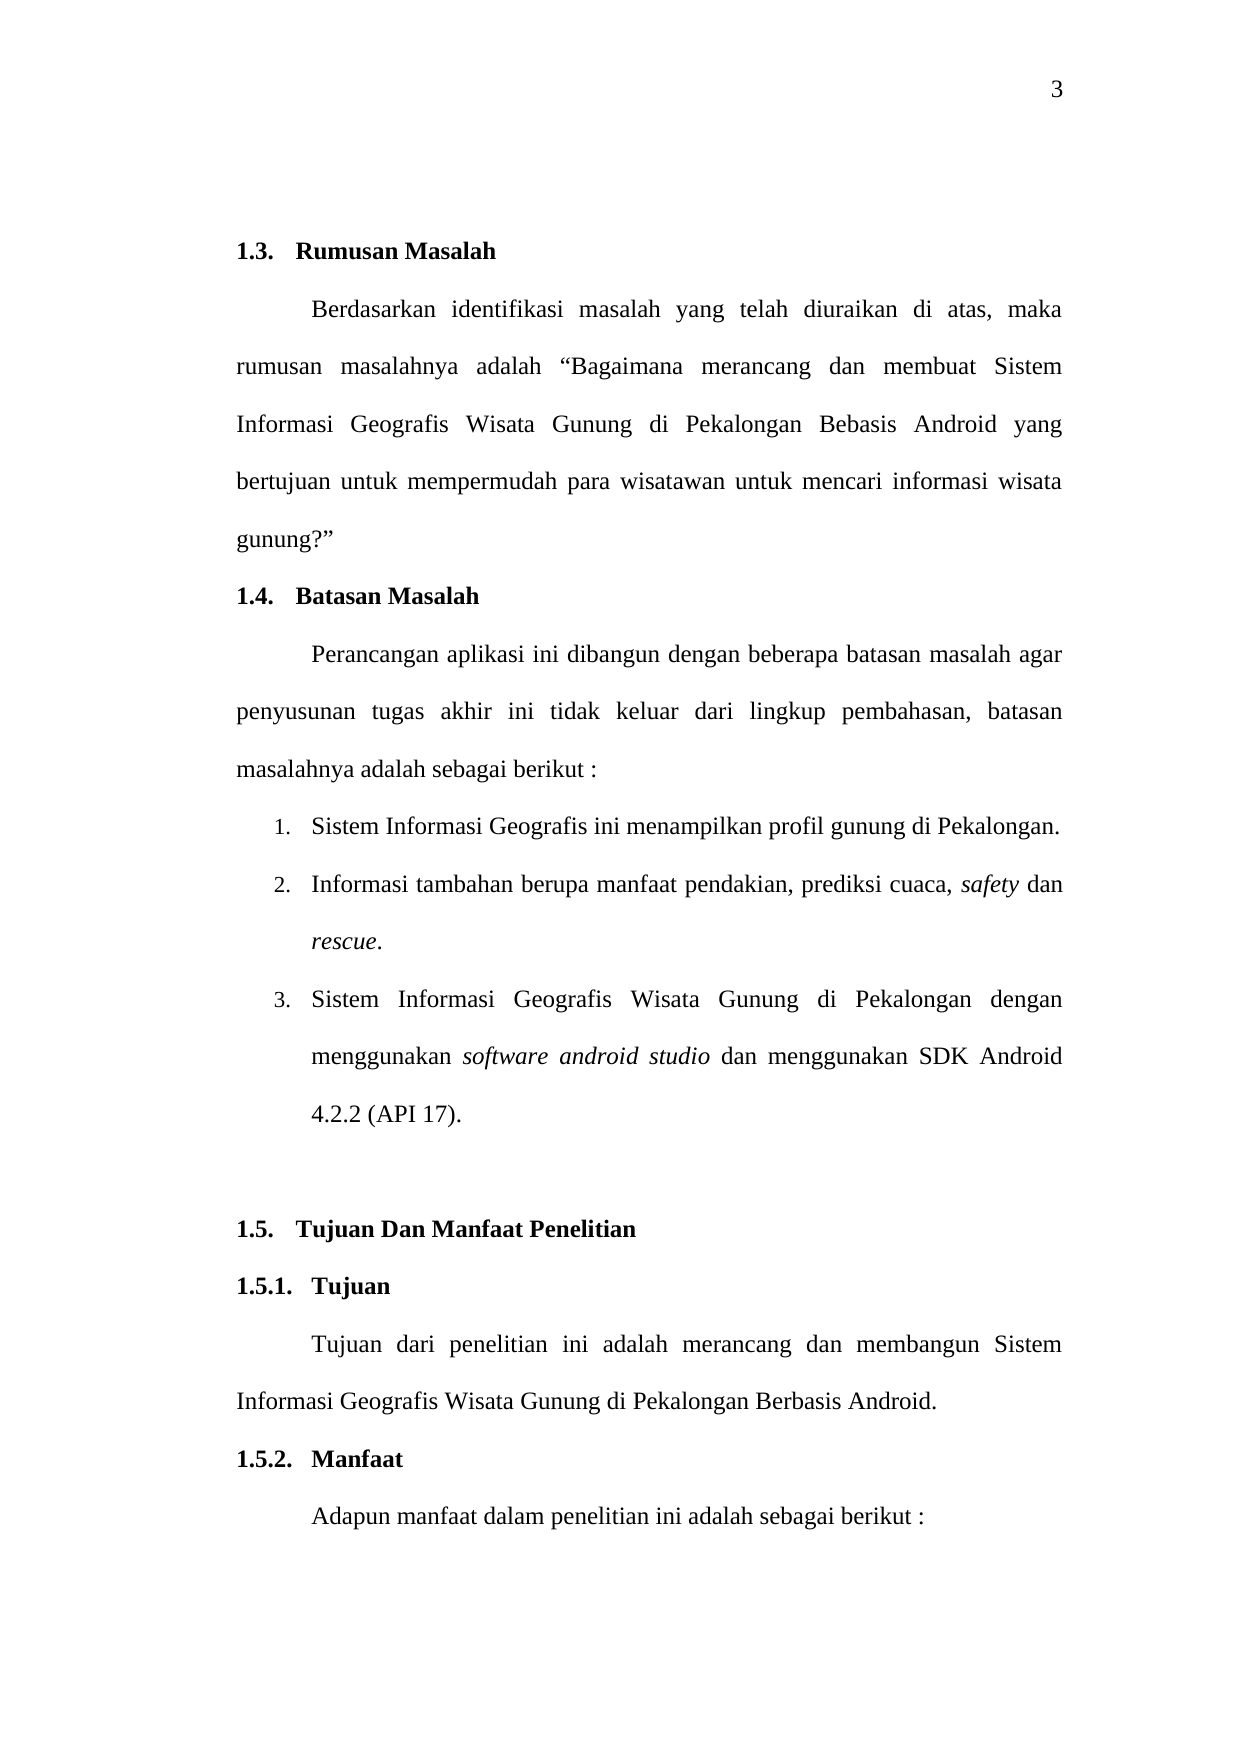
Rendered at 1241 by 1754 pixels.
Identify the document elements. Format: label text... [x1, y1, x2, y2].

subtitle Tujuan Dan Manfaat Penelitian [236, 1214, 1063, 1242]
subtitle Manfaat [236, 1444, 1063, 1472]
text Tujuan dari penelitian ini adalah merancang dan membangun Sistem Informasi Geografis Wisata Gunung di Pekalongan Berbasis Android. [236, 1329, 1063, 1415]
list Informasi tambahan berupa manfaat pendakian, prediksi cuaca, safety dan rescue. [274, 869, 1063, 955]
text Berdasarkan identifikasi masalah yang telah diuraikan di atas, maka rumusan masalahnya adalah “Bagaimana merancang dan membuat Sistem Informasi Geografis Wisata Gunung di Pekalongan Bebasis Android yang bertujuan untuk mempermudah para wisatawan untuk mencari informasi wisata gunung?” [236, 294, 1063, 552]
subtitle Tujuan [236, 1271, 1063, 1300]
subtitle Rumusan Masalah [236, 236, 1063, 265]
subtitle Batasan Masalah [236, 581, 1063, 610]
list Sistem Informasi Geografis Wisata Gunung di Pekalongan dengan menggunakan software android studio dan menggunakan SDK Android 4.2.2 (API 17). [274, 984, 1063, 1127]
text Adapun manfaat dalam penelitian ini adalah sebagai berikut : [236, 1501, 1063, 1530]
list Sistem Informasi Geografis ini menampilkan profil gunung di Pekalongan. [274, 811, 1063, 840]
text Perancangan aplikasi ini dibangun dengan beberapa batasan masalah agar penyusunan tugas akhir ini tidak keluar dari lingkup pembahasan, batasan masalahnya adalah sebagai berikut : [236, 639, 1063, 782]
